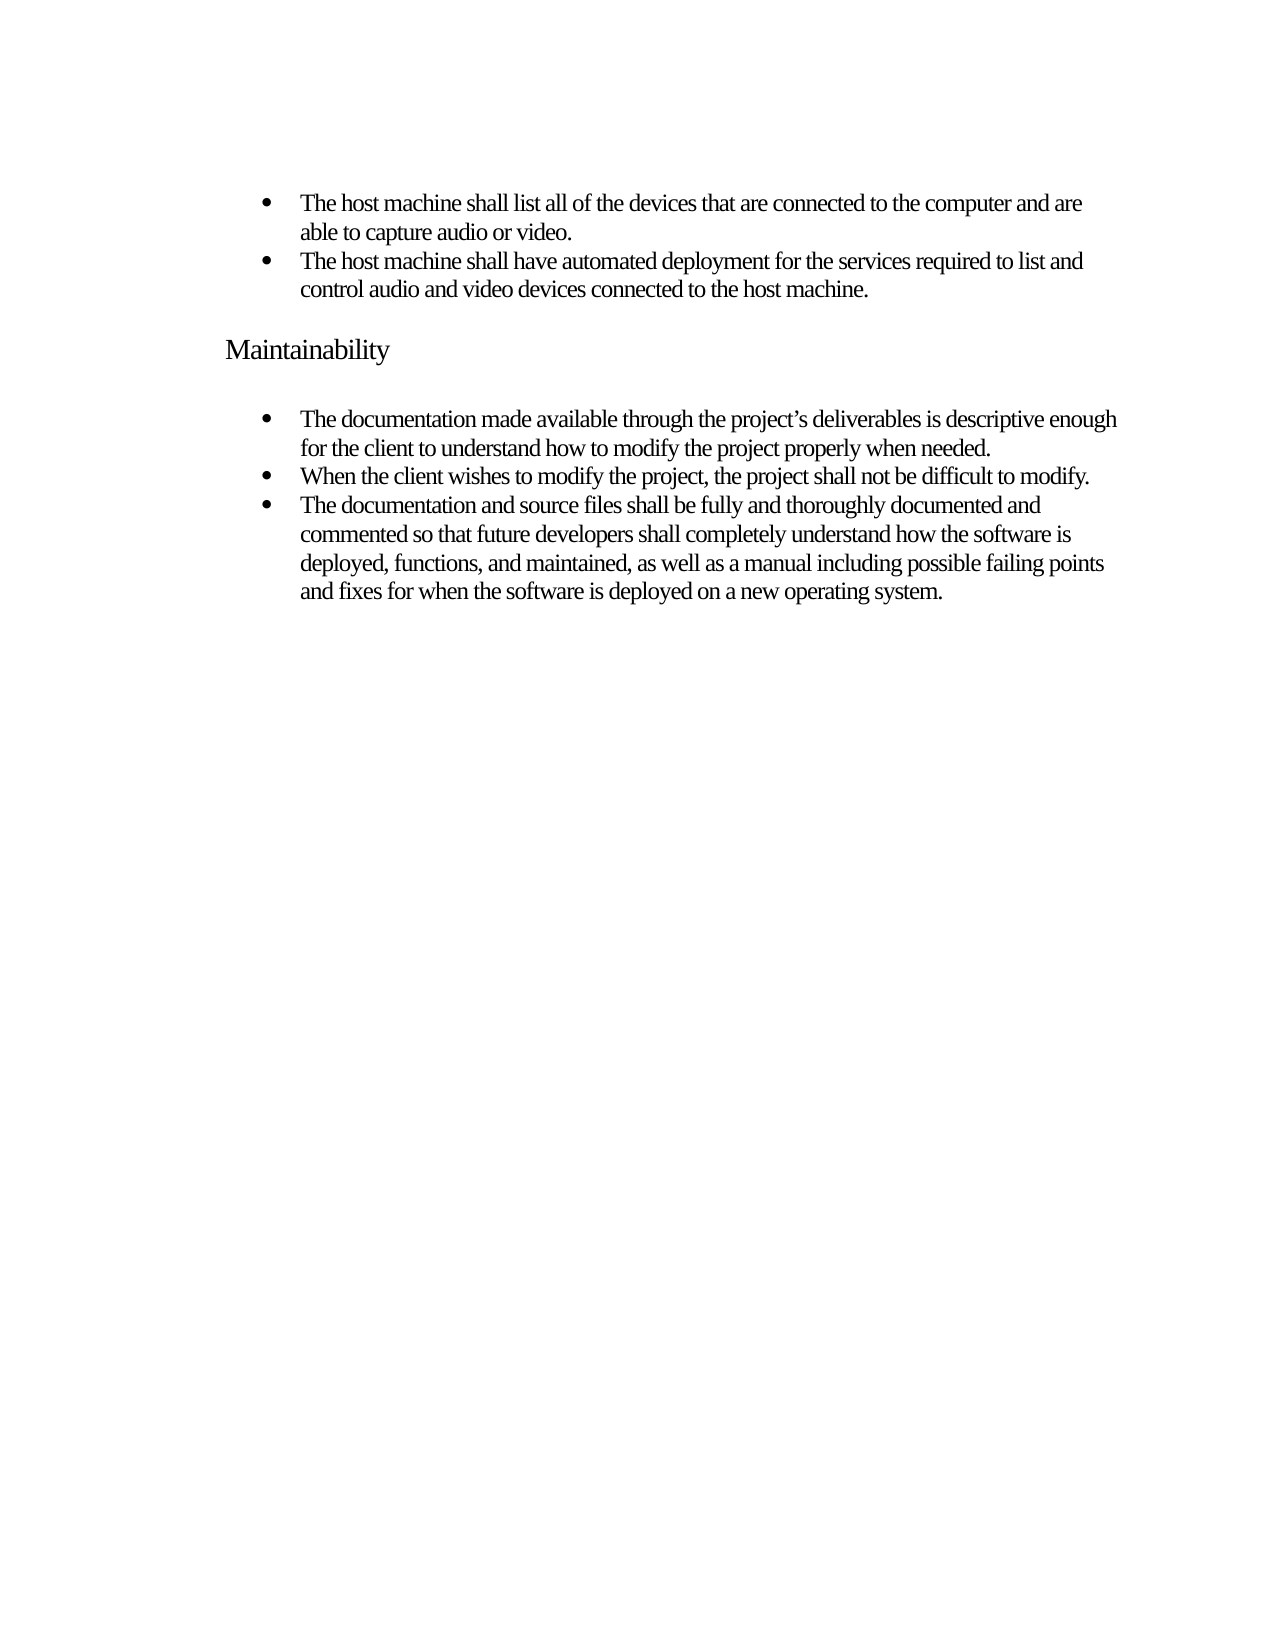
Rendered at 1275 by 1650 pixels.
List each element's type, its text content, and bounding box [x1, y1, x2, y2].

list The documentation made available through the project’s deliverables is descriptive enough for the client to understand how to modify the project properly when needed. [262, 404, 1125, 461]
list The host machine shall list all of the devices that are connected to the computer and are able to capture audio or video. [262, 188, 1125, 246]
list When the client wishes to modify the project, the project shall not be difficult to modify. [262, 461, 1125, 490]
text Maintainability [150, 332, 1125, 366]
list The documentation and source files shall be fully and thoroughly documented and commented so that future developers shall completely understand how the software is deployed, functions, and maintained, as well as a manual including possible failing points and fixes for when the software is deployed on a new operating system. [262, 490, 1125, 605]
list The host machine shall have automated deployment for the services required to list and control audio and video devices connected to the host machine. [262, 246, 1125, 303]
